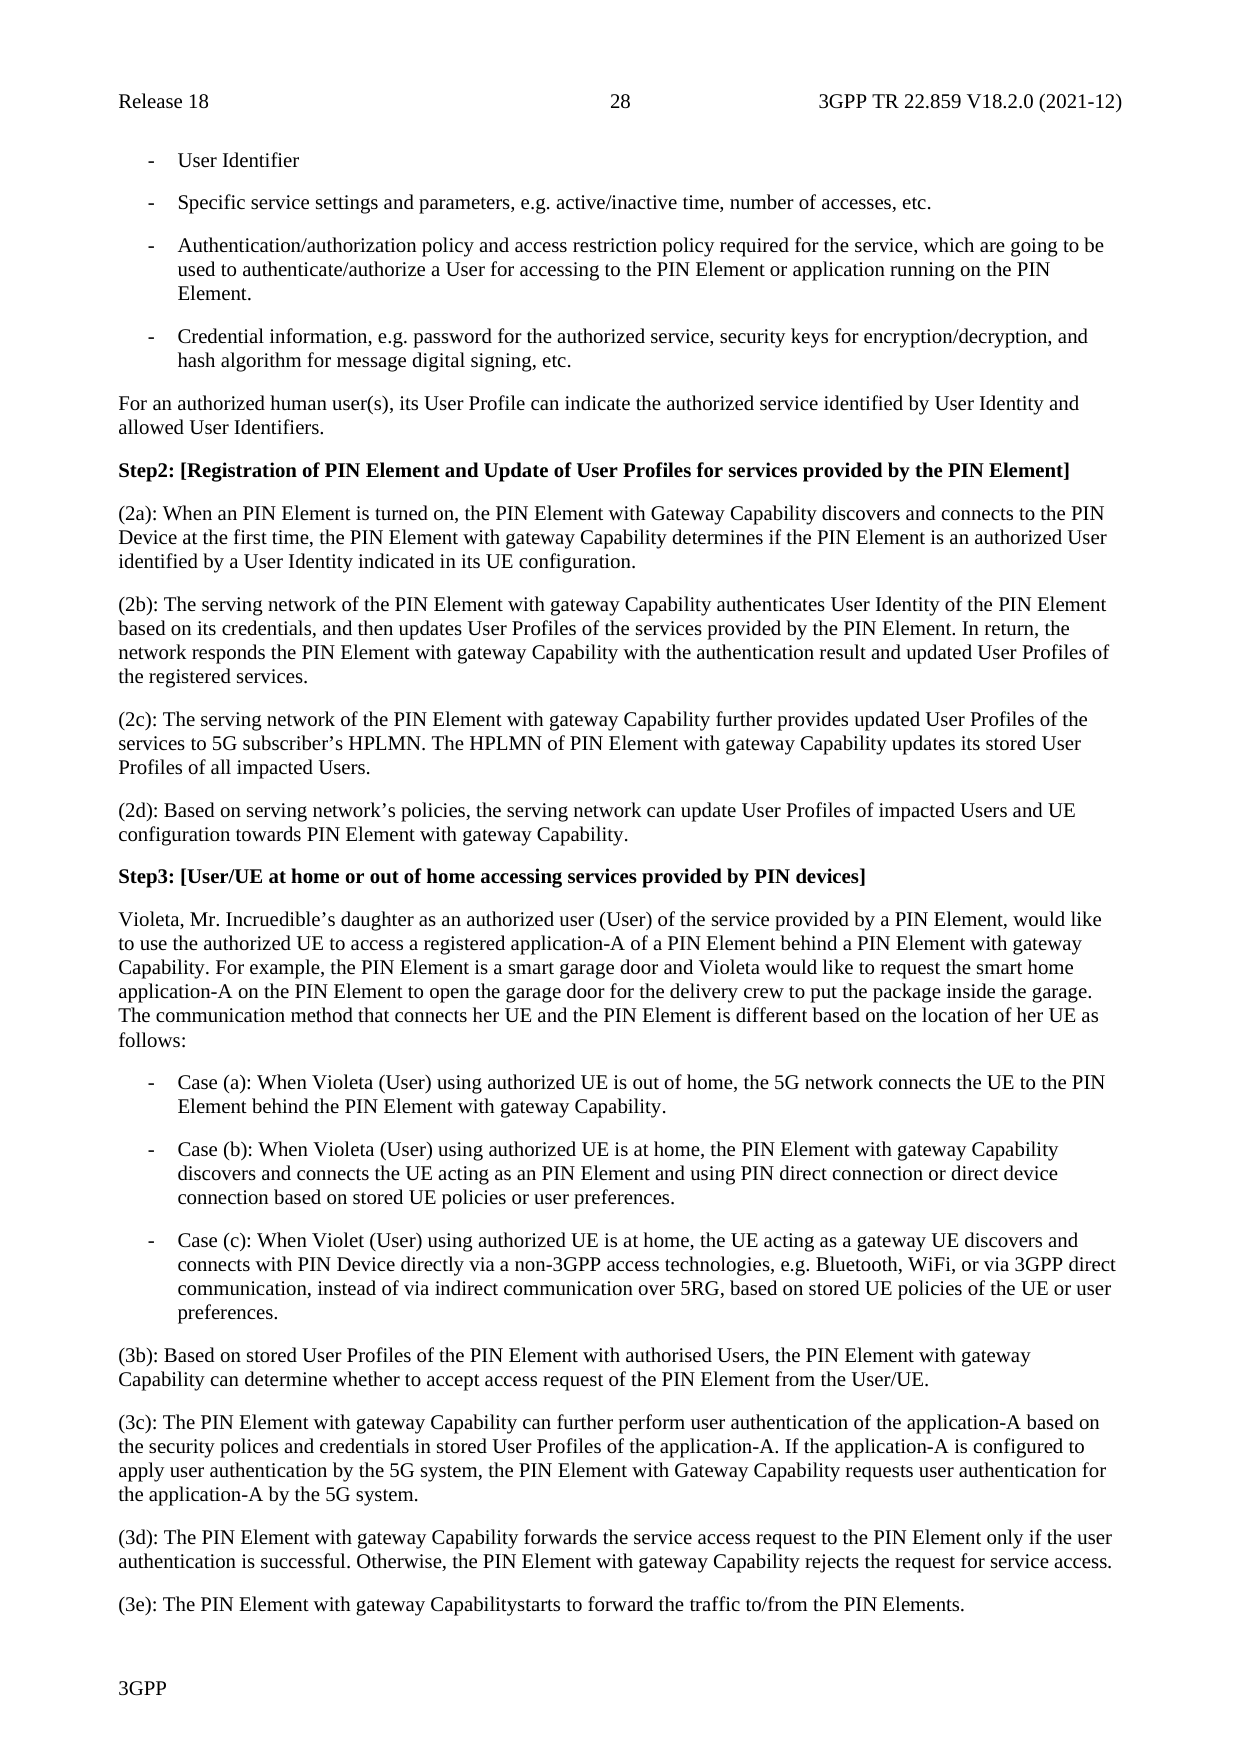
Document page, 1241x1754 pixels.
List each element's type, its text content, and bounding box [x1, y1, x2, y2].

text (2a): When an PIN Element is turned on, the PIN Element with Gateway Capability discovers and connects to the PIN Device at the first time, the PIN Element with gateway Capability determines if the PIN Element is an authorized User identified by a User Identity indicated in its UE configuration. [118, 501, 1122, 573]
text - Credential information, e.g. password for the authorized service, security keys for encryption/decryption, and hash algorithm for message digital signing, etc. [148, 324, 1122, 372]
text Violeta, Mr. Incruedible’s daughter as an authorized user (User) of the service provided by a PIN Element, would like to use the authorized UE to access a registered application-A of a PIN Element behind a PIN Element with gateway Capability. For example, the PIN Element is a smart garage door and Violeta would like to request the smart home application-A on the PIN Element to open the garage door for the delivery crew to put the package inside the garage. The communication method that connects her UE and the PIN Element is different based on the location of her UE as follows: [118, 907, 1122, 1052]
text (2c): The serving network of the PIN Element with gateway Capability further provides updated User Profiles of the services to 5G subscriber’s HPLMN. The HPLMN of PIN Element with gateway Capability updates its stored User Profiles of all impacted Users. [118, 707, 1122, 779]
text (3b): Based on stored User Profiles of the PIN Element with authorised Users, the PIN Element with gateway Capability can determine whether to accept access request of the PIN Element from the User/UE. [118, 1343, 1122, 1391]
text - Case (c): When Violet (User) using authorized UE is at home, the UE acting as a gateway UE discovers and connects with PIN Device directly via a non-3GPP access technologies, e.g. Bluetooth, WiFi, or via 3GPP direct communication, instead of via indirect communication over 5RG, based on stored UE policies of the UE or user preferences. [148, 1228, 1122, 1324]
text (2d): Based on serving network’s policies, the serving network can update User Profiles of impacted Users and UE configuration towards PIN Element with gateway Capability. [118, 797, 1122, 846]
text For an authorized human user(s), its User Profile can indicate the authorized service identified by User Identity and allowed User Identifiers. [118, 391, 1122, 439]
text (3d): The PIN Element with gateway Capability forwards the service access request to the PIN Element only if the user authentication is successful. Otherwise, the PIN Element with gateway Capability rejects the request for service access. [118, 1525, 1122, 1573]
text - User Identifier [148, 147, 1122, 172]
text - Case (b): When Violeta (User) using authorized UE is at home, the PIN Element with gateway Capability discovers and connects the UE acting as an PIN Element and using PIN direct connection or direct device connection based on stored UE policies or user preferences. [148, 1137, 1122, 1209]
text (3e): The PIN Element with gateway Capabilitystarts to forward the traffic to/from the PIN Elements. [118, 1592, 1122, 1616]
text - Specific service settings and parameters, e.g. active/inactive time, number of accesses, etc. [148, 190, 1122, 214]
text Step3: [User/UE at home or out of home accessing services provided by PIN devices] [118, 864, 1122, 888]
text - Case (a): When Violeta (User) using authorized UE is out of home, the 5G network connects the UE to the PIN Element behind the PIN Element with gateway Capability. [148, 1070, 1122, 1118]
text Step2: [Registration of PIN Element and Update of User Profiles for services provided by the PIN Element] [118, 458, 1122, 482]
text (2b): The serving network of the PIN Element with gateway Capability authenticates User Identity of the PIN Element based on its credentials, and then updates User Profiles of the services provided by the PIN Element. In return, the network responds the PIN Element with gateway Capability with the authentication result and updated User Profiles of the registered services. [118, 592, 1122, 688]
text - Authentication/authorization policy and access restriction policy required for the service, which are going to be used to authenticate/authorize a User for accessing to the PIN Element or application running on the PIN Element. [148, 233, 1122, 305]
text (3c): The PIN Element with gateway Capability can further perform user authentication of the application-A based on the security polices and credentials in stored User Profiles of the application-A. If the application-A is configured to apply user authentication by the 5G system, the PIN Element with Gateway Capability requests user authentication for the application-A by the 5G system. [118, 1410, 1122, 1506]
